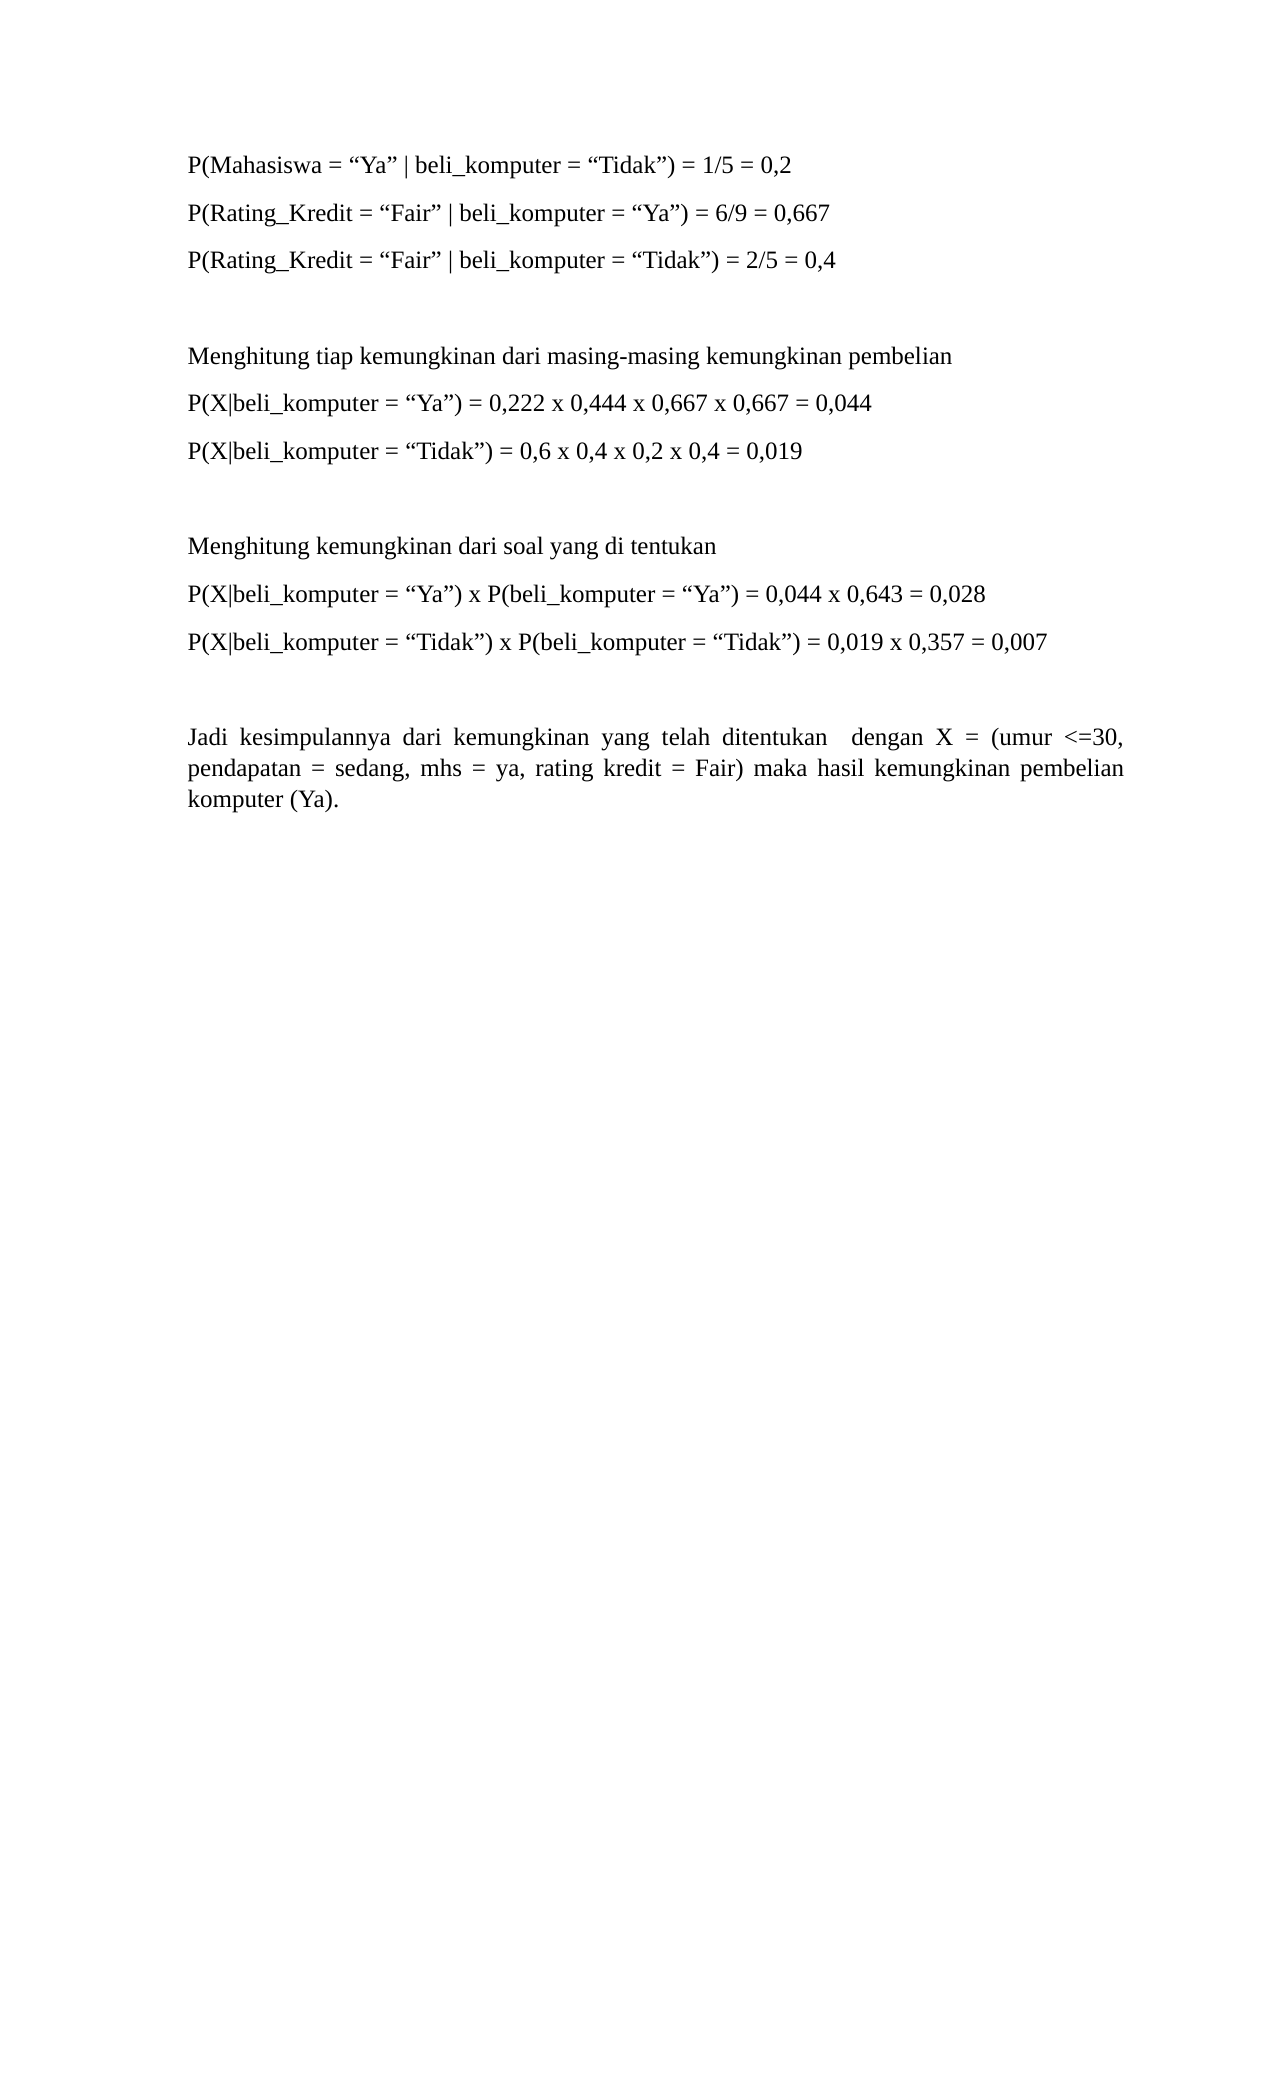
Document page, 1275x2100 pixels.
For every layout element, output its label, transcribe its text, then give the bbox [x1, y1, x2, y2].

text P(X|beli_komputer = “Ya”) = 0,222 x 0,444 x 0,667 x 0,667 = 0,044 [187, 388, 1125, 417]
text Menghitung kemungkinan dari soal yang di tentukan [187, 532, 1125, 560]
text P(X|beli_komputer = “Tidak”) x P(beli_komputer = “Tidak”) = 0,019 x 0,357 = 0,007 [187, 627, 1125, 656]
text P(X|beli_komputer = “Ya”) x P(beli_komputer = “Ya”) = 0,044 x 0,643 = 0,028 [187, 579, 1125, 608]
text Menghitung tiap kemungkinan dari masing-masing kemungkinan pembelian [187, 341, 1125, 369]
text P(Mahasiswa = “Ya” | beli_komputer = “Tidak”) = 1/5 = 0,2 [187, 150, 1125, 179]
text P(Rating_Kredit = “Fair” | beli_komputer = “Ya”) = 6/9 = 0,667 [187, 198, 1125, 226]
text P(Rating_Kredit = “Fair” | beli_komputer = “Tidak”) = 2/5 = 0,4 [187, 245, 1125, 274]
text Jadi kesimpulannya dari kemungkinan yang telah ditentukan dengan X = (umur <=30, pendapatan = sedang, mhs = ya, rating kredit = Fair) maka hasil kemungkinan pembelian komputer (Ya). [187, 722, 1125, 813]
text P(X|beli_komputer = “Tidak”) = 0,6 x 0,4 x 0,2 x 0,4 = 0,019 [187, 436, 1125, 465]
